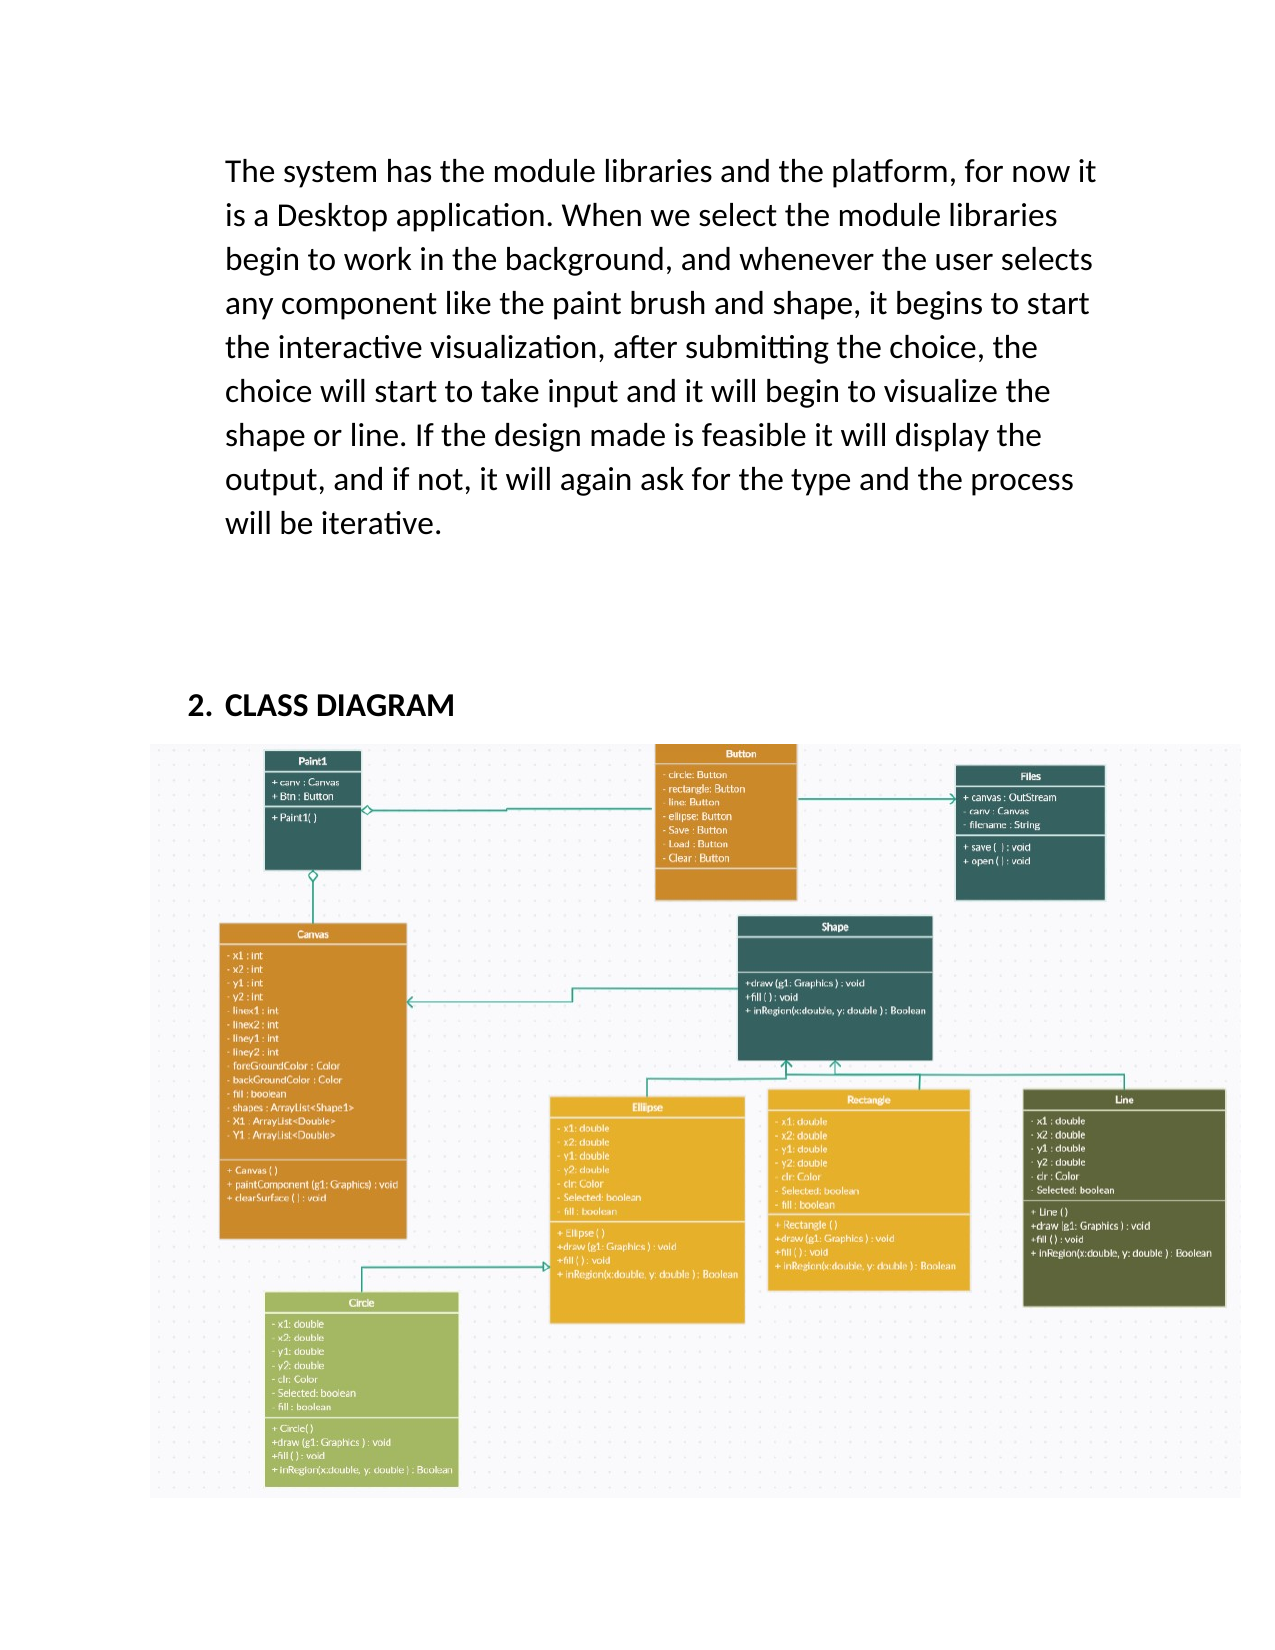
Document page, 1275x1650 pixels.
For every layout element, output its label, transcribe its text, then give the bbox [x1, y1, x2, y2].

list The system has the module libraries and the platform, for now it is a Desktop application. When we select the module libraries begin to work in the background, and whenever the user selects any component like the paint brush and shape, it begins to start the interactive visualization, after submitting the choice, the choice will start to take input and it will begin to visualize the shape or line. If the design made is feasible it will display the output, and if not, it will again ask for the type and the process will be iterative. [225, 150, 1125, 542]
list CLASS DIAGRAM [187, 683, 1125, 724]
picture [150, 744, 1241, 1498]
